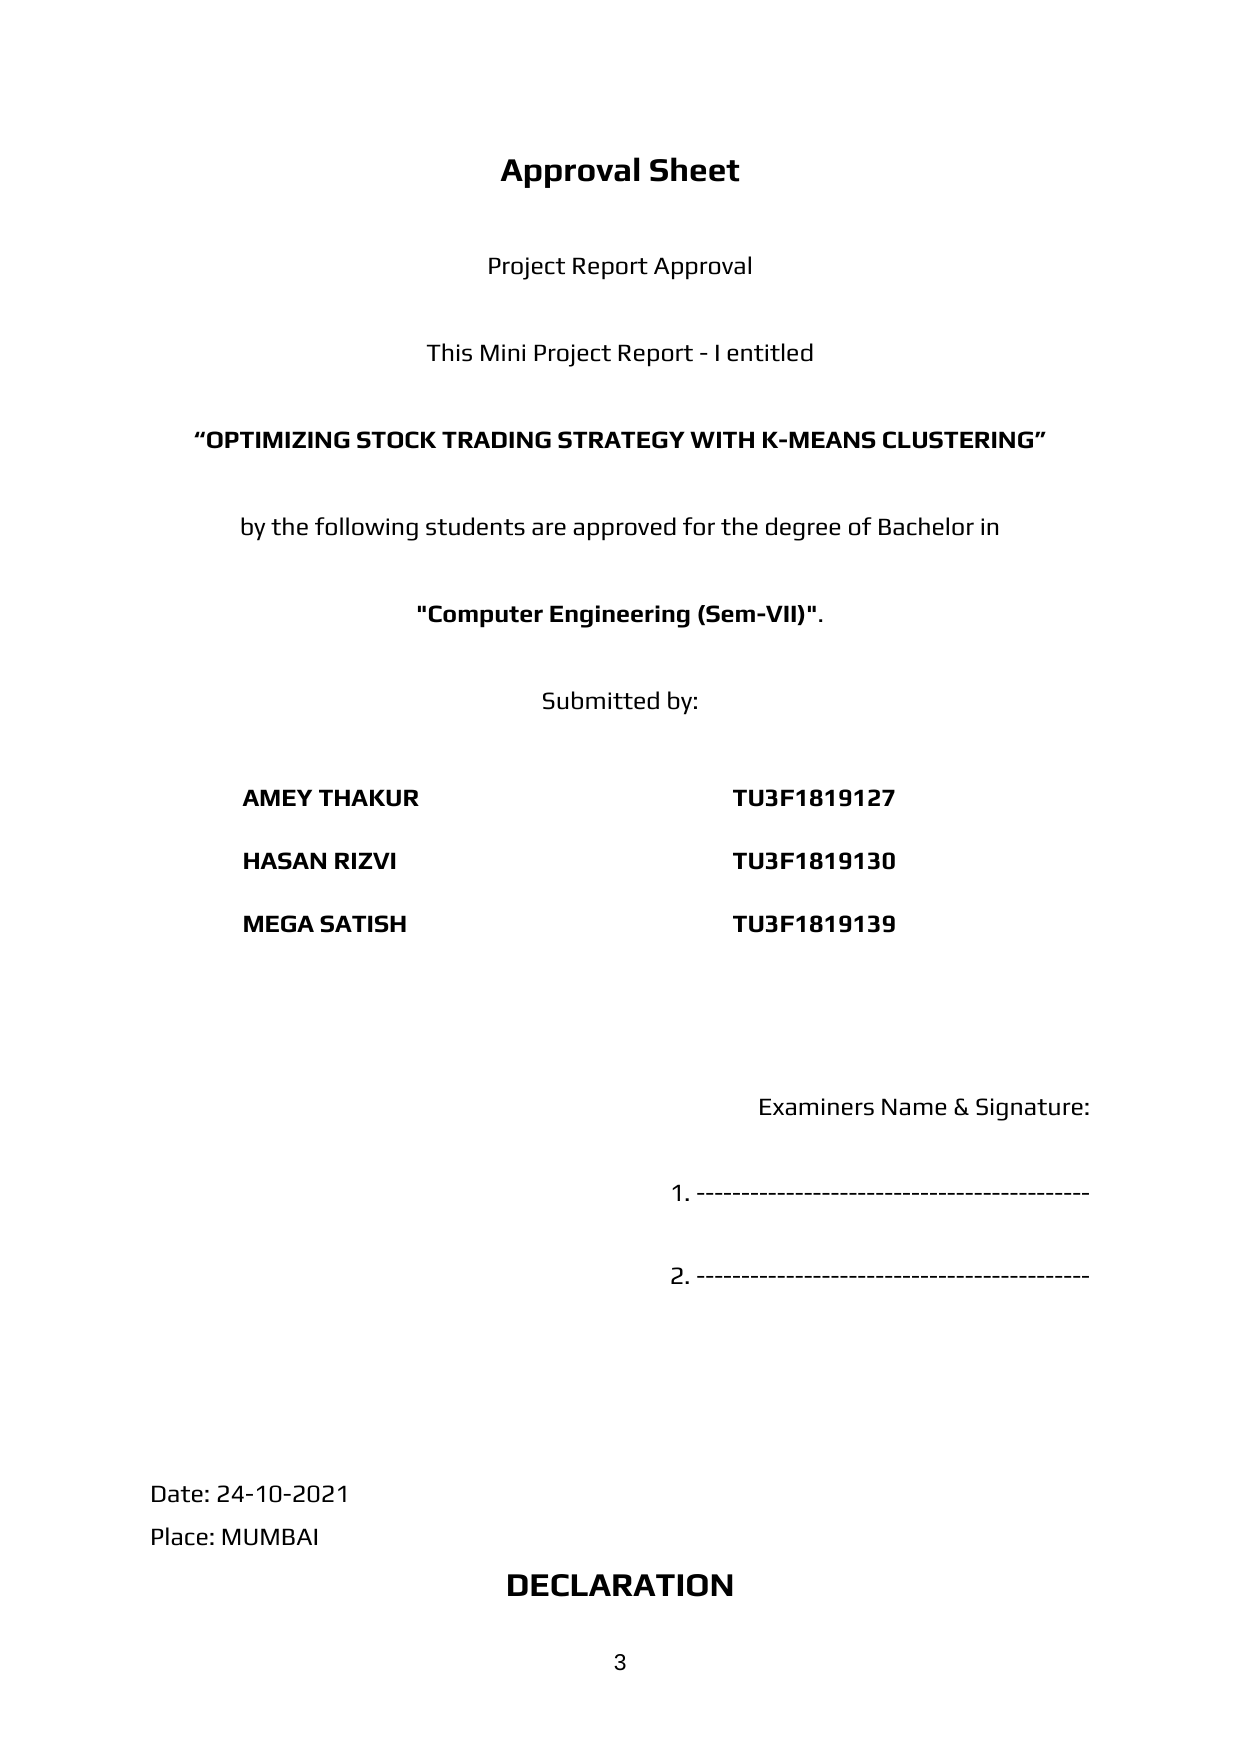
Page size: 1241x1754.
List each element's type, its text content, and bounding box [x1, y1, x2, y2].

text Place: MUMBAI [150, 1522, 1090, 1551]
table_header TU3F1819127 [620, 773, 1008, 835]
text "Computer Engineering (Sem-VII)". [150, 599, 1090, 628]
table_cell TU3F1819130 [620, 835, 1008, 898]
text Approval Sheet [150, 150, 1090, 188]
text by the following students are approved for the degree of Bachelor in [150, 512, 1090, 541]
table_cell MEGA SATISH [232, 898, 620, 961]
text Project Report Approval [150, 251, 1090, 280]
text Examiners Name & Signature: [150, 1092, 1090, 1121]
table_cell HASAN RIZVI [232, 835, 620, 898]
table_cell TU3F1819139 [620, 898, 1008, 961]
text 2. -------------------------------------------- [150, 1261, 1090, 1290]
table_header AMEY THAKUR [232, 773, 620, 835]
text This Mini Project Report - I entitled [150, 338, 1090, 367]
text “OPTIMIZING STOCK TRADING STRATEGY WITH K-MEANS CLUSTERING” [150, 425, 1090, 454]
text Submitted by: [150, 686, 1090, 714]
text DECLARATION [150, 1565, 1090, 1604]
text Date: 24-10-2021 [150, 1478, 1090, 1507]
text 1. -------------------------------------------- [150, 1178, 1090, 1207]
